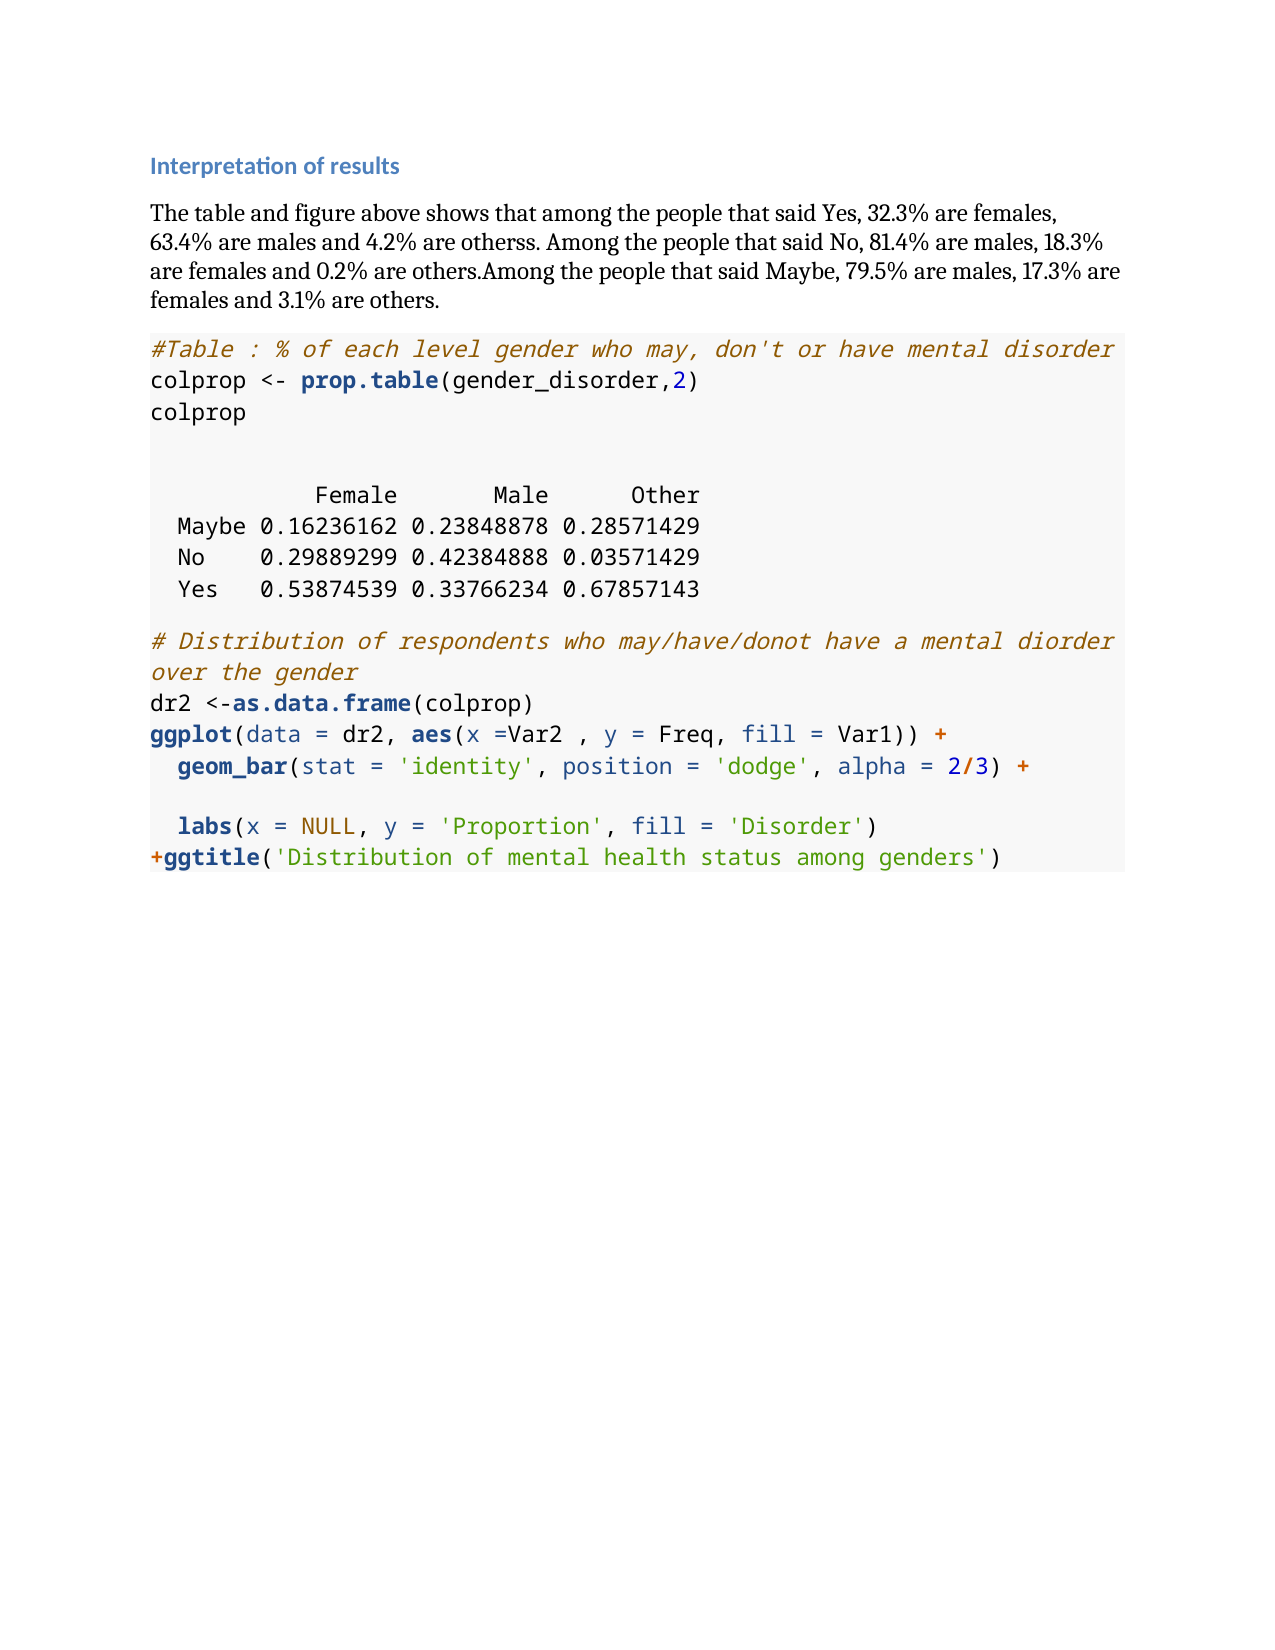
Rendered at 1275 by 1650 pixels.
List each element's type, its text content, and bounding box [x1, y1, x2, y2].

text Female Male Other Maybe 0.16236162 0.23848878 0.28571429 No 0.29889299 0.42384888 0.03571429 Yes 0.53874539 0.33766234 0.67857143 [150, 448, 1125, 604]
text #Table : % of each level gender who may, don't or have mental disorder colprop <- prop.table(gender_disorder,2) colprop [246, 333, 1125, 427]
text # Distribution of respondents who may/have/donot have a mental diorder over the gender dr2 <-as.data.frame(colprop) ggplot(data = dr2, aes(x =Var2 , y = Freq, fill = Var1)) + geom_bar(stat = 'identity', position = 'dodge', alpha = 2/3) + labs(x = NULL, y = 'Proportion', fill = 'Disorder')+ggtitle('Distribution of mental health status among genders') [150, 625, 1125, 872]
subtitle Interpretation of results [150, 150, 1125, 181]
